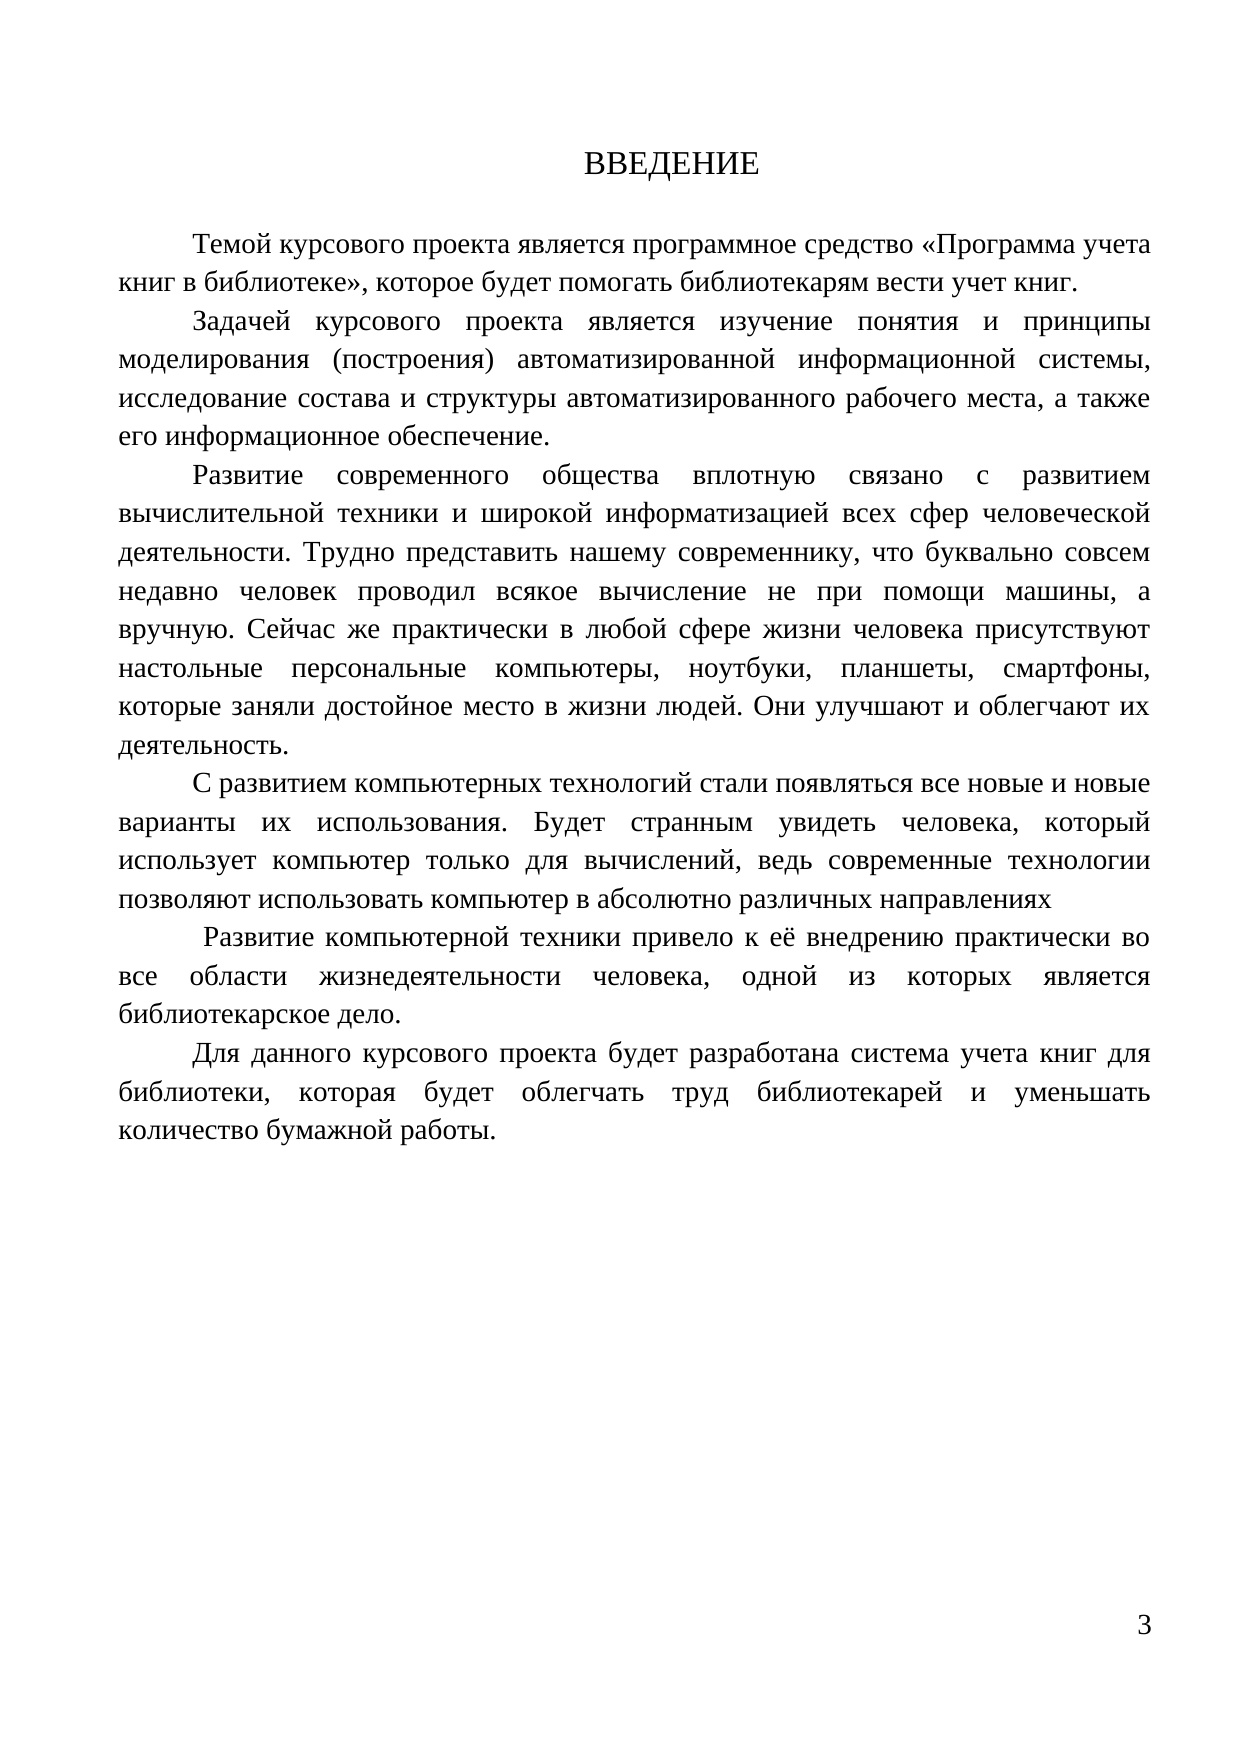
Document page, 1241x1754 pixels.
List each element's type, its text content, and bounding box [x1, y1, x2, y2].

text Развитие современного общества вплотную связано с развитием вычислительной техники и широкой информатизацией всех сфер человеческой деятельности. Трудно представить нашему современнику, что буквально совсем недавно человек проводил всякое вычисление не при помощи машины, а вручную. Сейчас же практически в любой сфере жизни человека присутствуют настольные персональные компьютеры, ноутбуки, планшеты, смартфоны, которые заняли достойное место в жизни людей. Они улучшают и облегчают их деятельность. [118, 457, 1152, 760]
text С развитием компьютерных технологий стали появляться все новые и новые варианты их использования. Будет странным увидеть человека, который использует компьютер только для вычислений, ведь современные технологии позволяют использовать компьютер в абсолютно различных направлениях [118, 765, 1152, 914]
text Развитие компьютерной техники привело к её внедрению практически во все области жизнедеятельности человека, одной из которых является библиотекарское дело. [118, 919, 1152, 1030]
text Для данного курсового проекта будет разработана система учета книг для библиотеки, которая будет облегчать труд библиотекарей и уменьшать количество бумажной работы. [118, 1035, 1152, 1146]
text Задачей курсового проекта является изучение понятия и принципы моделирования (построения) автоматизированной информационной системы, исследование состава и структуры автоматизированного рабочего места, а также его информационное обеспечение. [118, 303, 1152, 452]
subtitle ВВЕДЕНИЕ [118, 143, 1152, 181]
text Темой курсового проекта является программное средство «Программа учета книг в библиотеке», которое будет помогать библиотекарям вести учет книг. [118, 226, 1152, 298]
